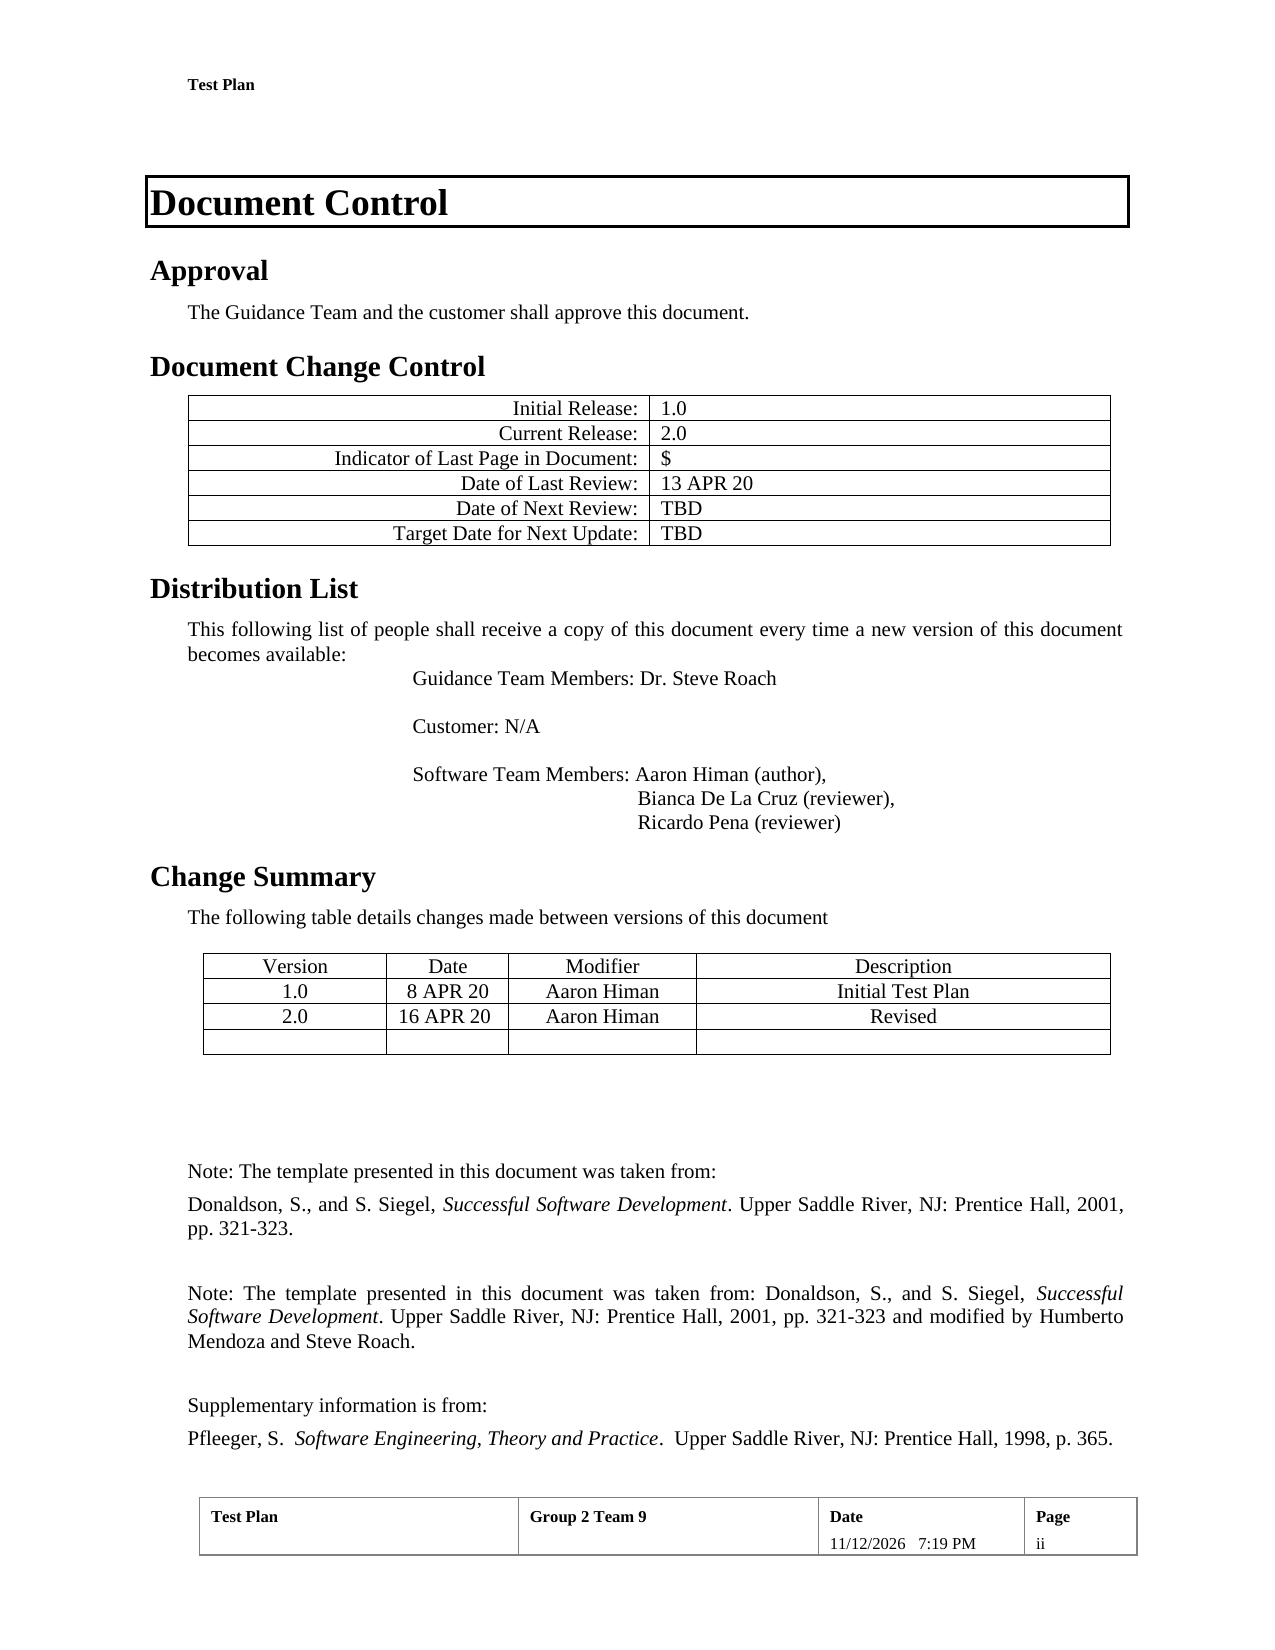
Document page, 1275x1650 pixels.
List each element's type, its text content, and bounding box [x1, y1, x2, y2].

table_cell 1.0 [204, 979, 386, 1003]
table_cell Indicator of Last Page in Document: [189, 446, 649, 470]
table_cell Initial Test Plan [697, 979, 1110, 1003]
table_cell [509, 1030, 696, 1053]
text Software Team Members: Aaron Himan (author), [337, 762, 1125, 786]
table_cell Revised [697, 1004, 1110, 1028]
table_cell 16 APR 20 [387, 1004, 508, 1028]
table_header Description [697, 954, 1110, 978]
table_cell Target Date for Next Update: [189, 521, 649, 545]
text Donaldson, S., and S. Siegel, Successful Software Development. Upper Saddle River, NJ: Prentice Hall, 2001, pp. 321-323. [187, 1192, 1125, 1240]
table_header Version [204, 954, 386, 978]
text Supplementary information is from: [187, 1393, 1125, 1417]
table_header Modifier [509, 954, 696, 978]
subtitle Approval [150, 253, 1125, 287]
subtitle Distribution List [150, 571, 1125, 605]
table_cell $ [650, 446, 1110, 470]
text Guidance Team Members: Dr. Steve Roach [412, 666, 1125, 689]
table_cell Aaron Himan [509, 1004, 696, 1028]
text Note: The template presented in this document was taken from: [187, 1159, 1125, 1183]
text The Guidance Team and the customer shall approve this document. [187, 299, 1125, 324]
subtitle Document Control [148, 178, 1127, 225]
table_cell 2.0 [204, 1004, 386, 1028]
table_cell TBD [650, 496, 1110, 520]
text Ricardo Pena (reviewer) [337, 810, 1125, 834]
text The following table details changes made between versions of this document [187, 905, 1125, 929]
table_header Date [387, 954, 508, 978]
table_cell TBD [650, 521, 1110, 545]
table_cell 8 APR 20 [387, 979, 508, 1003]
table_cell [387, 1030, 508, 1053]
text This following list of people shall receive a copy of this document every time a new version of this document becomes available: [187, 617, 1125, 666]
table_cell 13 APR 20 [650, 471, 1110, 495]
table_header Initial Release: [189, 396, 649, 420]
text Pfleeger, S. Software Engineering, Theory and Practice. Upper Saddle River, NJ: Prentice Hall, 1998, p. 365. [187, 1426, 1125, 1450]
subtitle Change Summary [150, 859, 1125, 892]
table_header 1.0 [650, 396, 1110, 420]
table_cell 2.0 [650, 421, 1110, 445]
table_cell Date of Last Review: [189, 471, 649, 495]
table_cell Current Release: [189, 421, 649, 445]
table_cell Aaron Himan [509, 979, 696, 1003]
table_cell [204, 1030, 386, 1053]
subtitle Document Change Control [150, 349, 1125, 382]
text Customer: N/A [337, 714, 1125, 738]
text Bianca De La Cruz (reviewer), [337, 786, 1125, 810]
table_cell Date of Next Review: [189, 496, 649, 520]
text Note: The template presented in this document was taken from: Donaldson, S., and S. Siegel, Successful Software Development. Upper Saddle River, NJ: Prentice Hall, 2001, pp. 321-323 and modified by Humberto Mendoza and Steve Roach. [187, 1280, 1125, 1353]
table_cell [697, 1030, 1110, 1053]
